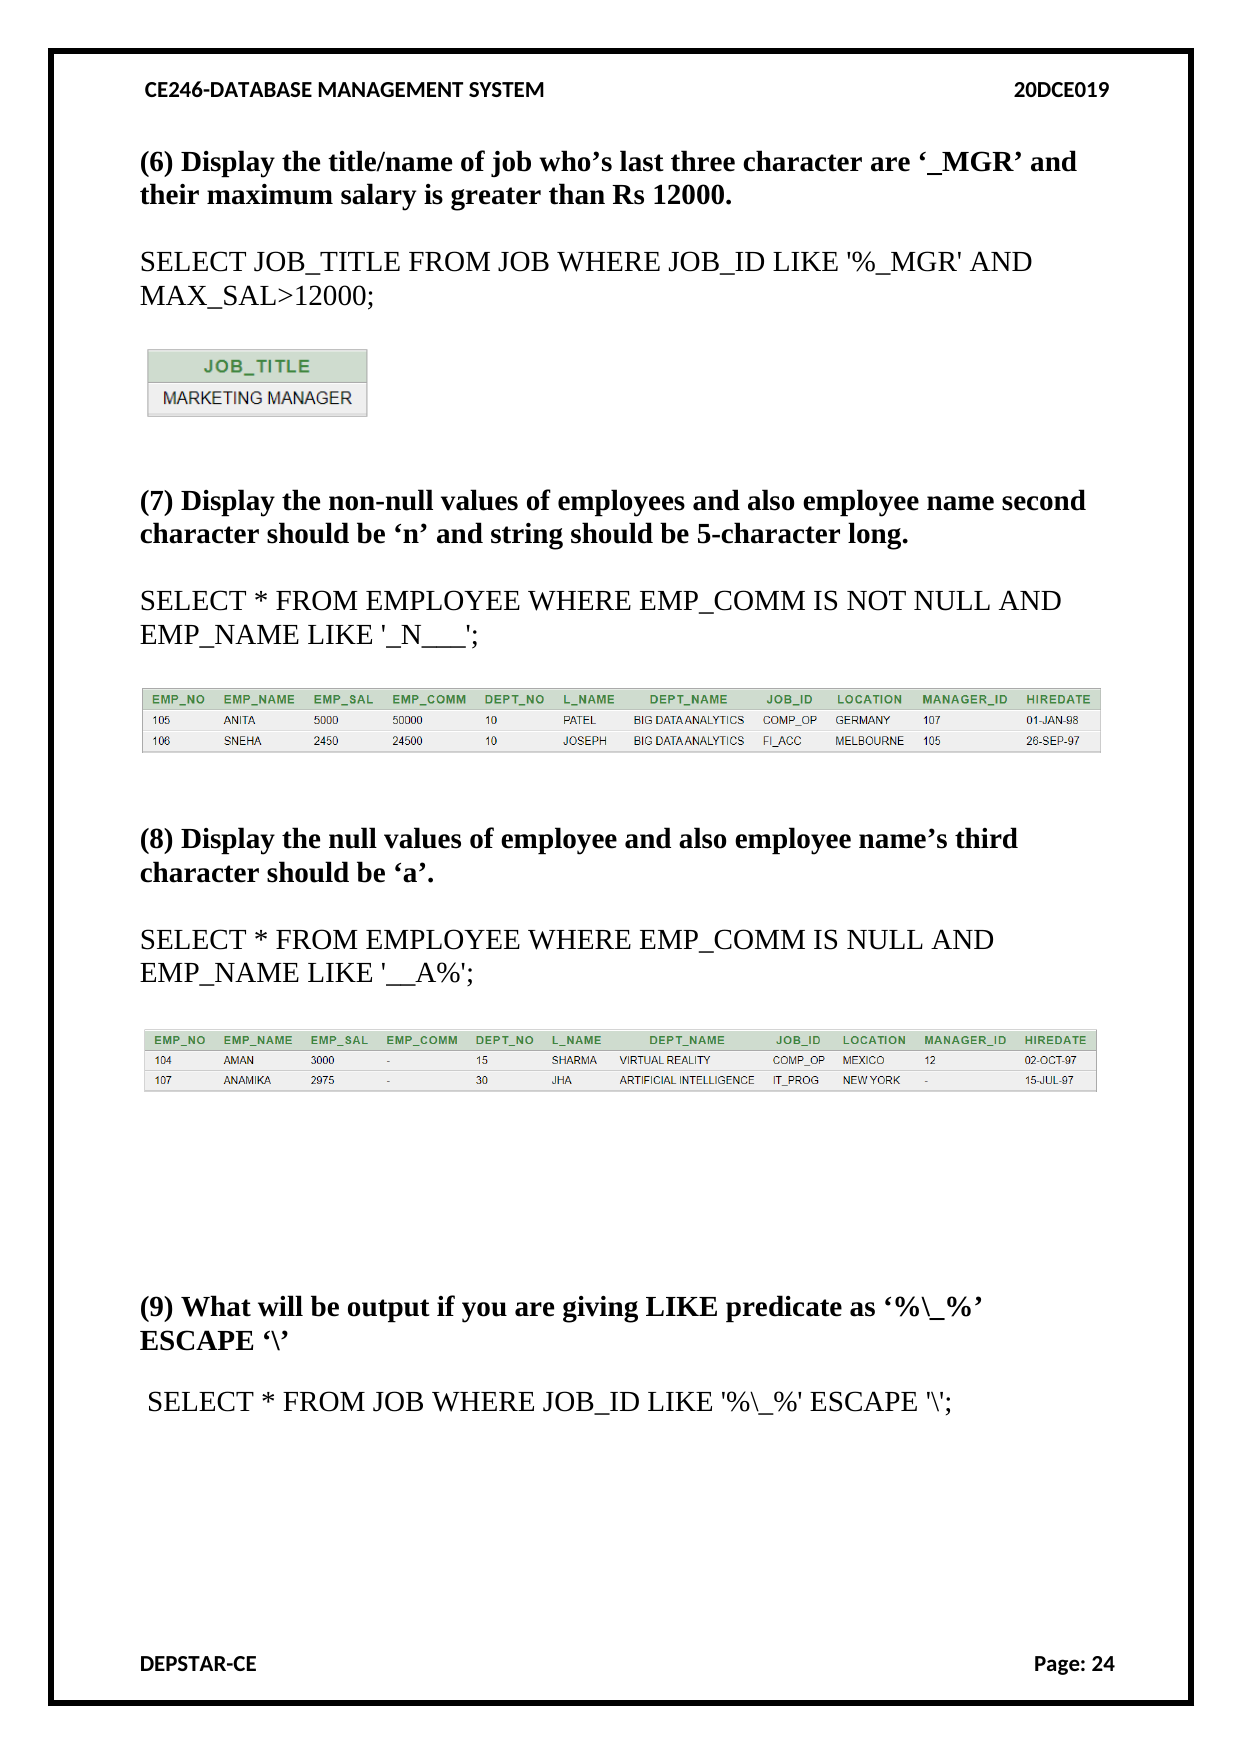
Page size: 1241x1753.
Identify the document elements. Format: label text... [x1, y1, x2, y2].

text (6) Display the title/name of job who’s last three character are ‘_MGR’ and their maximum salary is greater than Rs 12000. SELECT JOB_TITLE FROM JOB WHERE JOB_ID LIKE '%_MGR' AND MAX_SAL>12000; [139, 144, 1103, 311]
text (8) Display the null values of employee and also employee name’s third character should be ‘a’. SELECT * FROM EMPLOYEE WHERE EMP_COMM IS NULL AND EMP_NAME LIKE '__A%'; [139, 821, 1103, 989]
text (7) Display the non-null values of employees and also employee name second character should be ‘n’ and string should be 5-character long. SELECT * FROM EMPLOYEE WHERE EMP_COMM IS NOT NULL AND EMP_NAME LIKE '_N___'; [139, 483, 1103, 683]
text (9) What will be output if you are giving LIKE predicate as ‘%\_%’ ESCAPE ‘\’ [139, 1289, 1103, 1384]
picture [139, 683, 1103, 755]
picture [139, 345, 379, 421]
text SELECT * FROM JOB WHERE JOB_ID LIKE '%\_%' ESCAPE '\'; [139, 1384, 1103, 1418]
picture [139, 1022, 1103, 1094]
